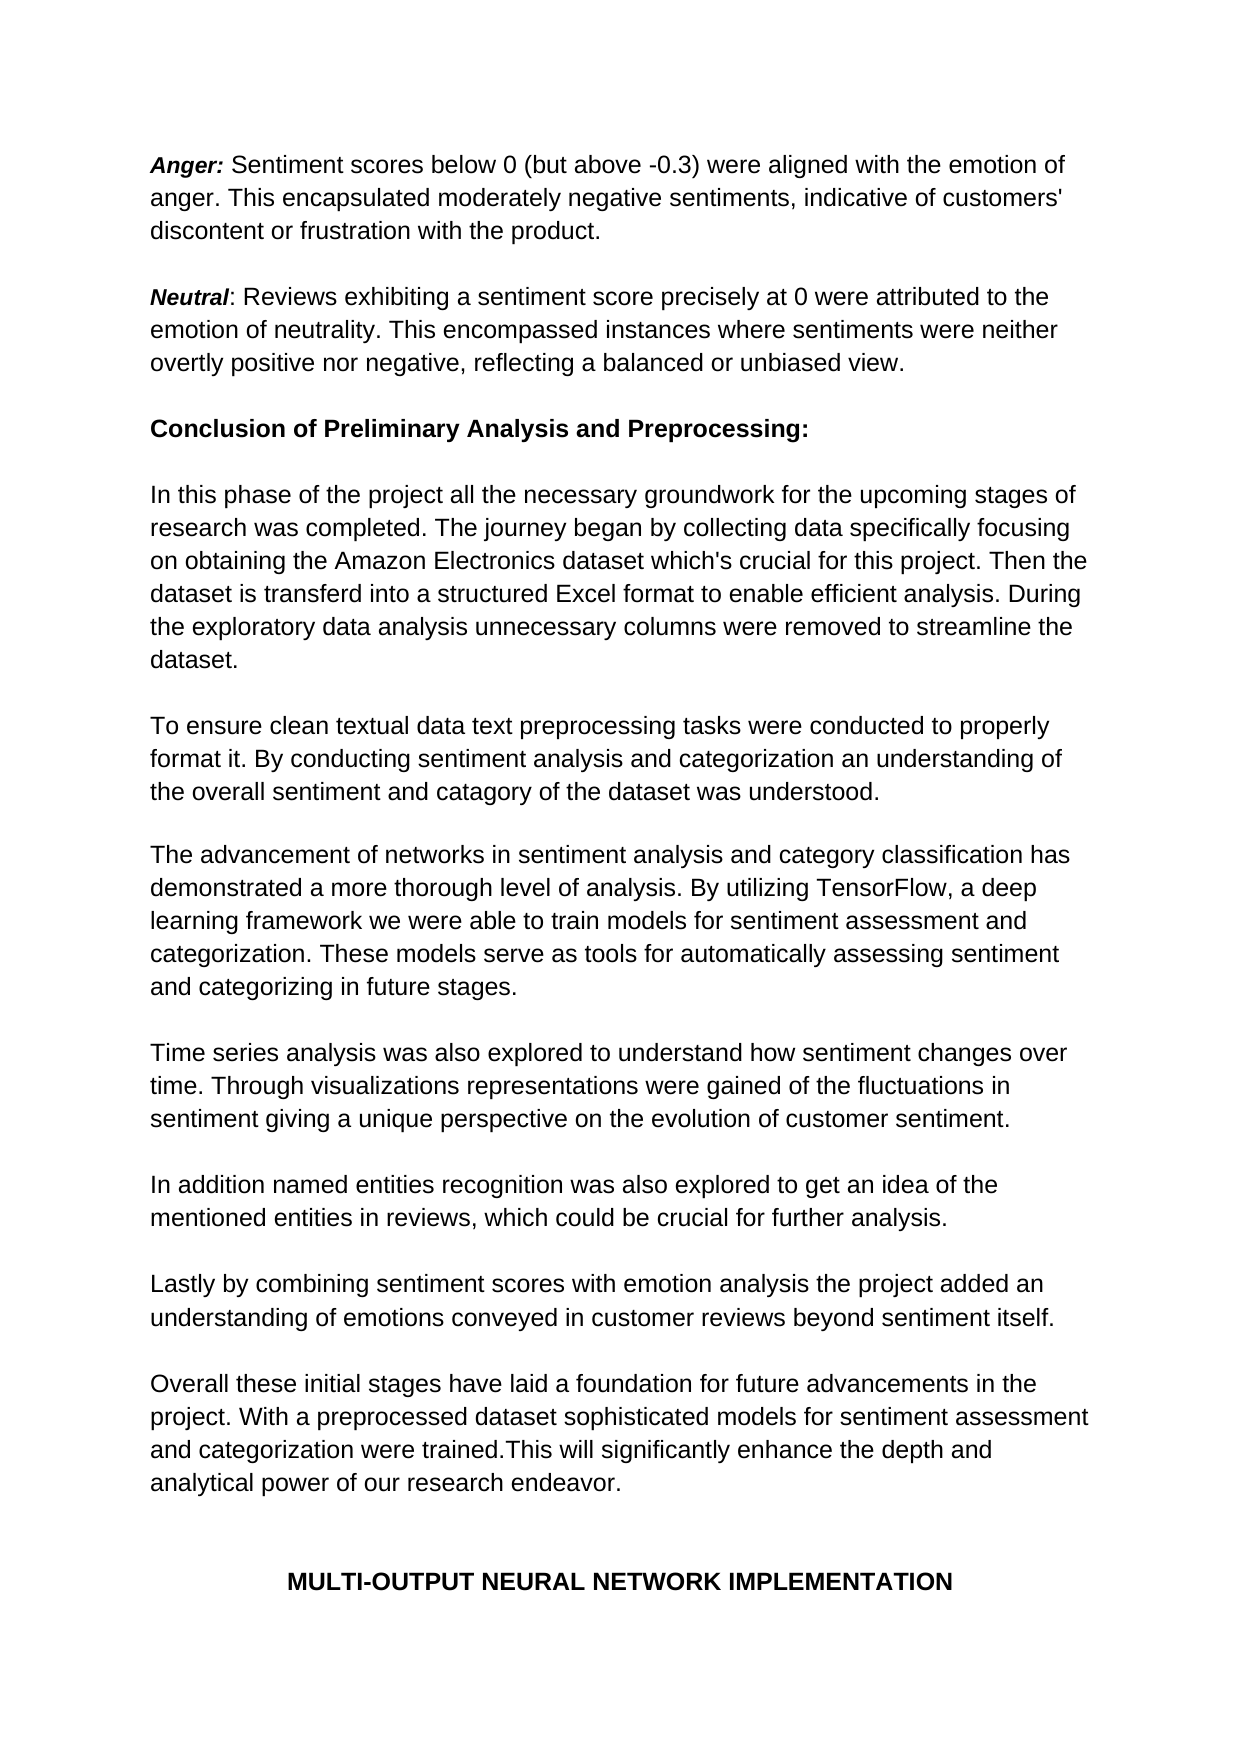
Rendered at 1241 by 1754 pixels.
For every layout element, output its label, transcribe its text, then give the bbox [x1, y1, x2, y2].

text Neutral: Reviews exhibiting a sentiment score precisely at 0 were attributed to the emotion of neutrality. This encompassed instances where sentiments were neither overtly positive nor negative, reflecting a balanced or unbiased view. [150, 282, 1090, 377]
text The advancement of networks in sentiment analysis and category classification has demonstrated a more thorough level of analysis. By utilizing TensorFlow, a deep learning framework we were able to train models for sentiment assessment and categorization. These models serve as tools for automatically assessing sentiment and categorizing in future stages. [150, 840, 1090, 1001]
text Anger: Sentiment scores below 0 (but above -0.3) were aligned with the emotion of anger. This encapsulated moderately negative sentiments, indicative of customers' discontent or frustration with the product. [150, 150, 1090, 245]
text In addition named entities recognition was also explored to get an idea of the mentioned entities in reviews, which could be crucial for further analysis. [150, 1170, 1090, 1232]
text Overall these initial stages have laid a foundation for future advancements in the project. With a preprocessed dataset sophisticated models for sentiment assessment and categorization were trained.This will significantly enhance the depth and analytical power of our research endeavor. [150, 1368, 1090, 1496]
text Lastly by combining sentiment scores with emotion analysis the project added an understanding of emotions conveyed in customer reviews beyond sentiment itself. [150, 1269, 1090, 1331]
text In this phase of the project all the necessary groundwork for the upcoming stages of research was completed. The journey began by collecting data specifically focusing on obtaining the Amazon Electronics dataset which's crucial for this project. Then the dataset is transferd into a structured Excel format to enable efficient analysis. During the exploratory data analysis unnecessary columns were removed to streamline the dataset. [150, 447, 1090, 674]
text MULTI-OUTPUT NEURAL NETWORK IMPLEMENTATION [150, 1534, 1090, 1595]
text Time series analysis was also explored to understand how sentiment changes over time. Through visualizations representations were gained of the fluctuations in sentiment giving a unique perspective on the evolution of customer sentiment. [150, 1038, 1090, 1133]
text Conclusion of Preliminary Analysis and Preprocessing: [150, 414, 1090, 443]
text To ensure clean textual data text preprocessing tasks were conducted to properly format it. By conducting sentiment analysis and categorization an understanding of the overall sentiment and catagory of the dataset was understood. [150, 711, 1090, 836]
